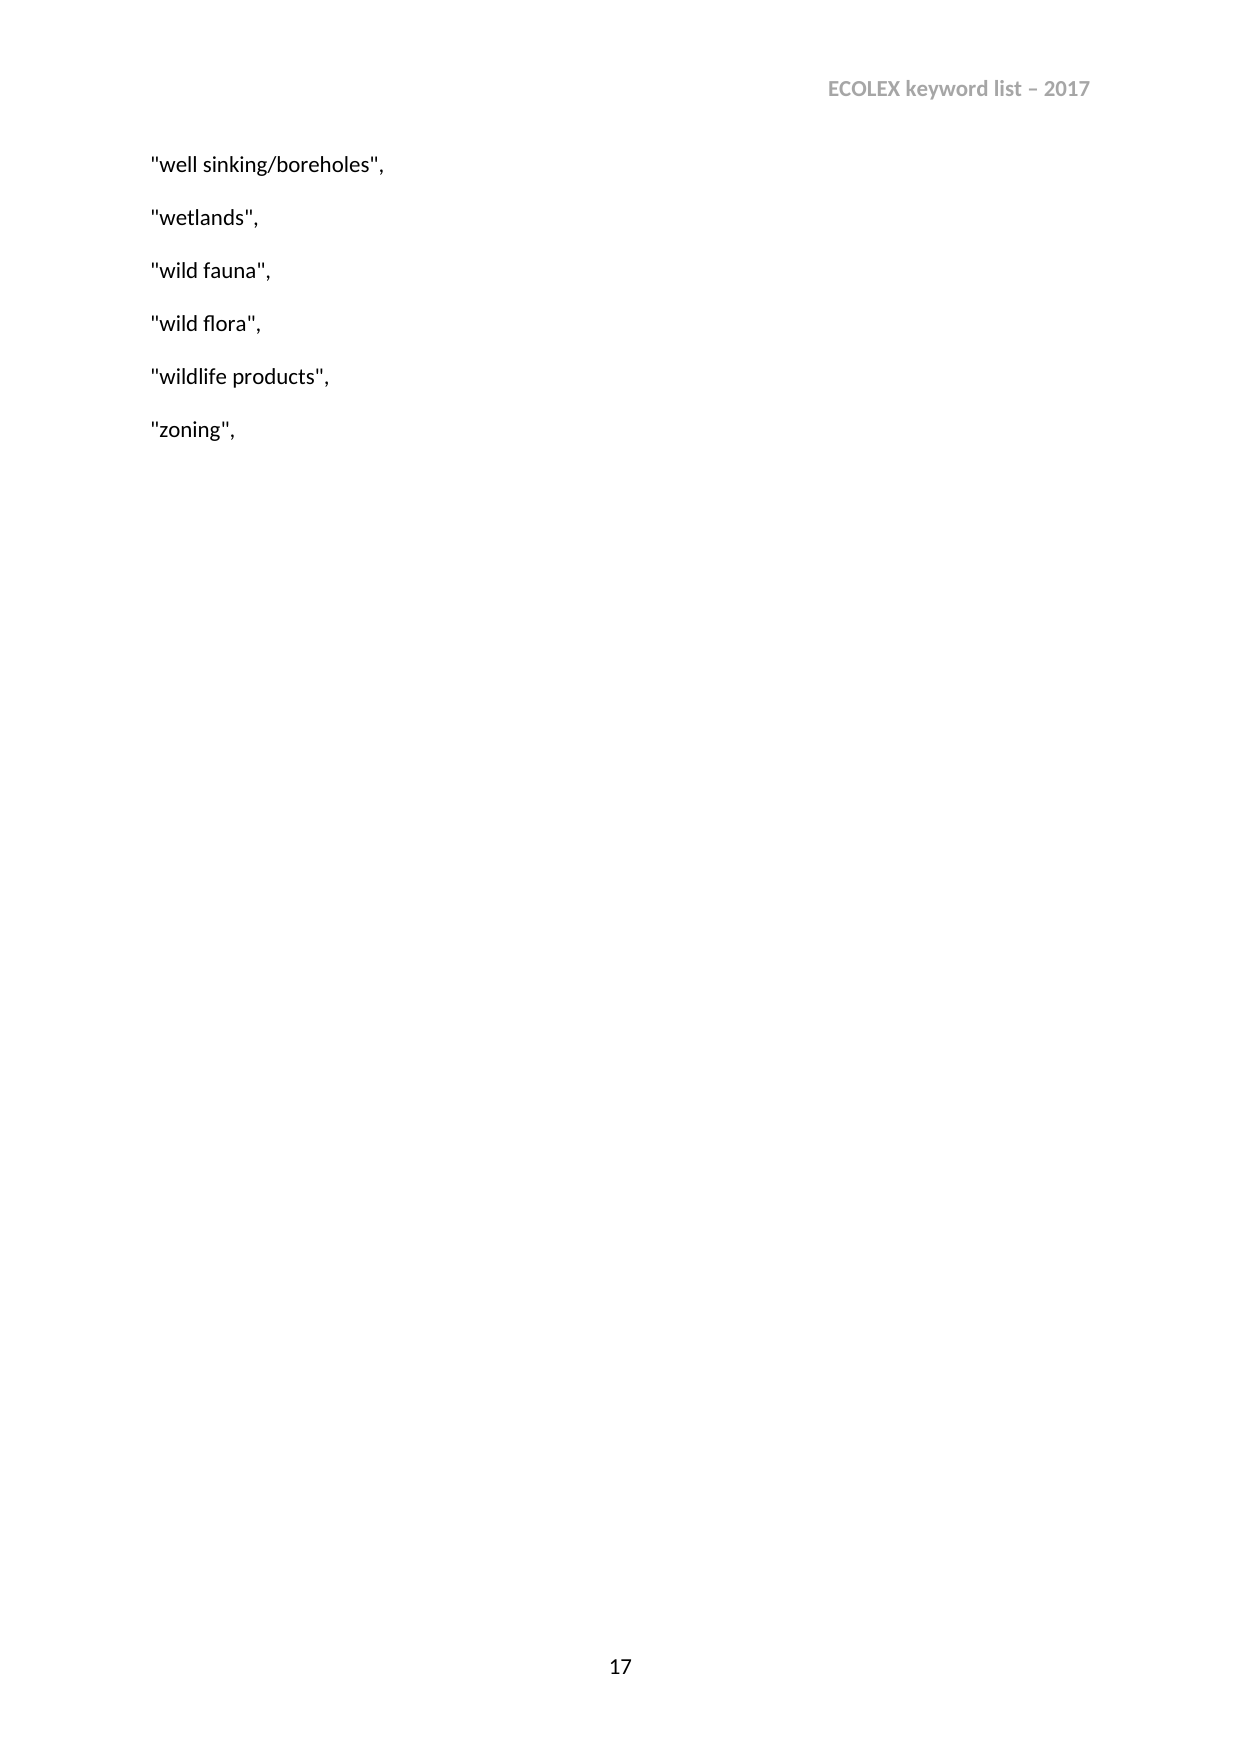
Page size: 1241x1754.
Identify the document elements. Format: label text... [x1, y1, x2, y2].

text "well sinking/boreholes", [150, 150, 1090, 178]
text "wetlands", [150, 203, 1090, 231]
text "wild fauna", [150, 256, 1090, 284]
text "zoning", [150, 415, 1090, 443]
text "wildlife products", [150, 362, 1090, 390]
text "wild flora", [150, 309, 1090, 337]
